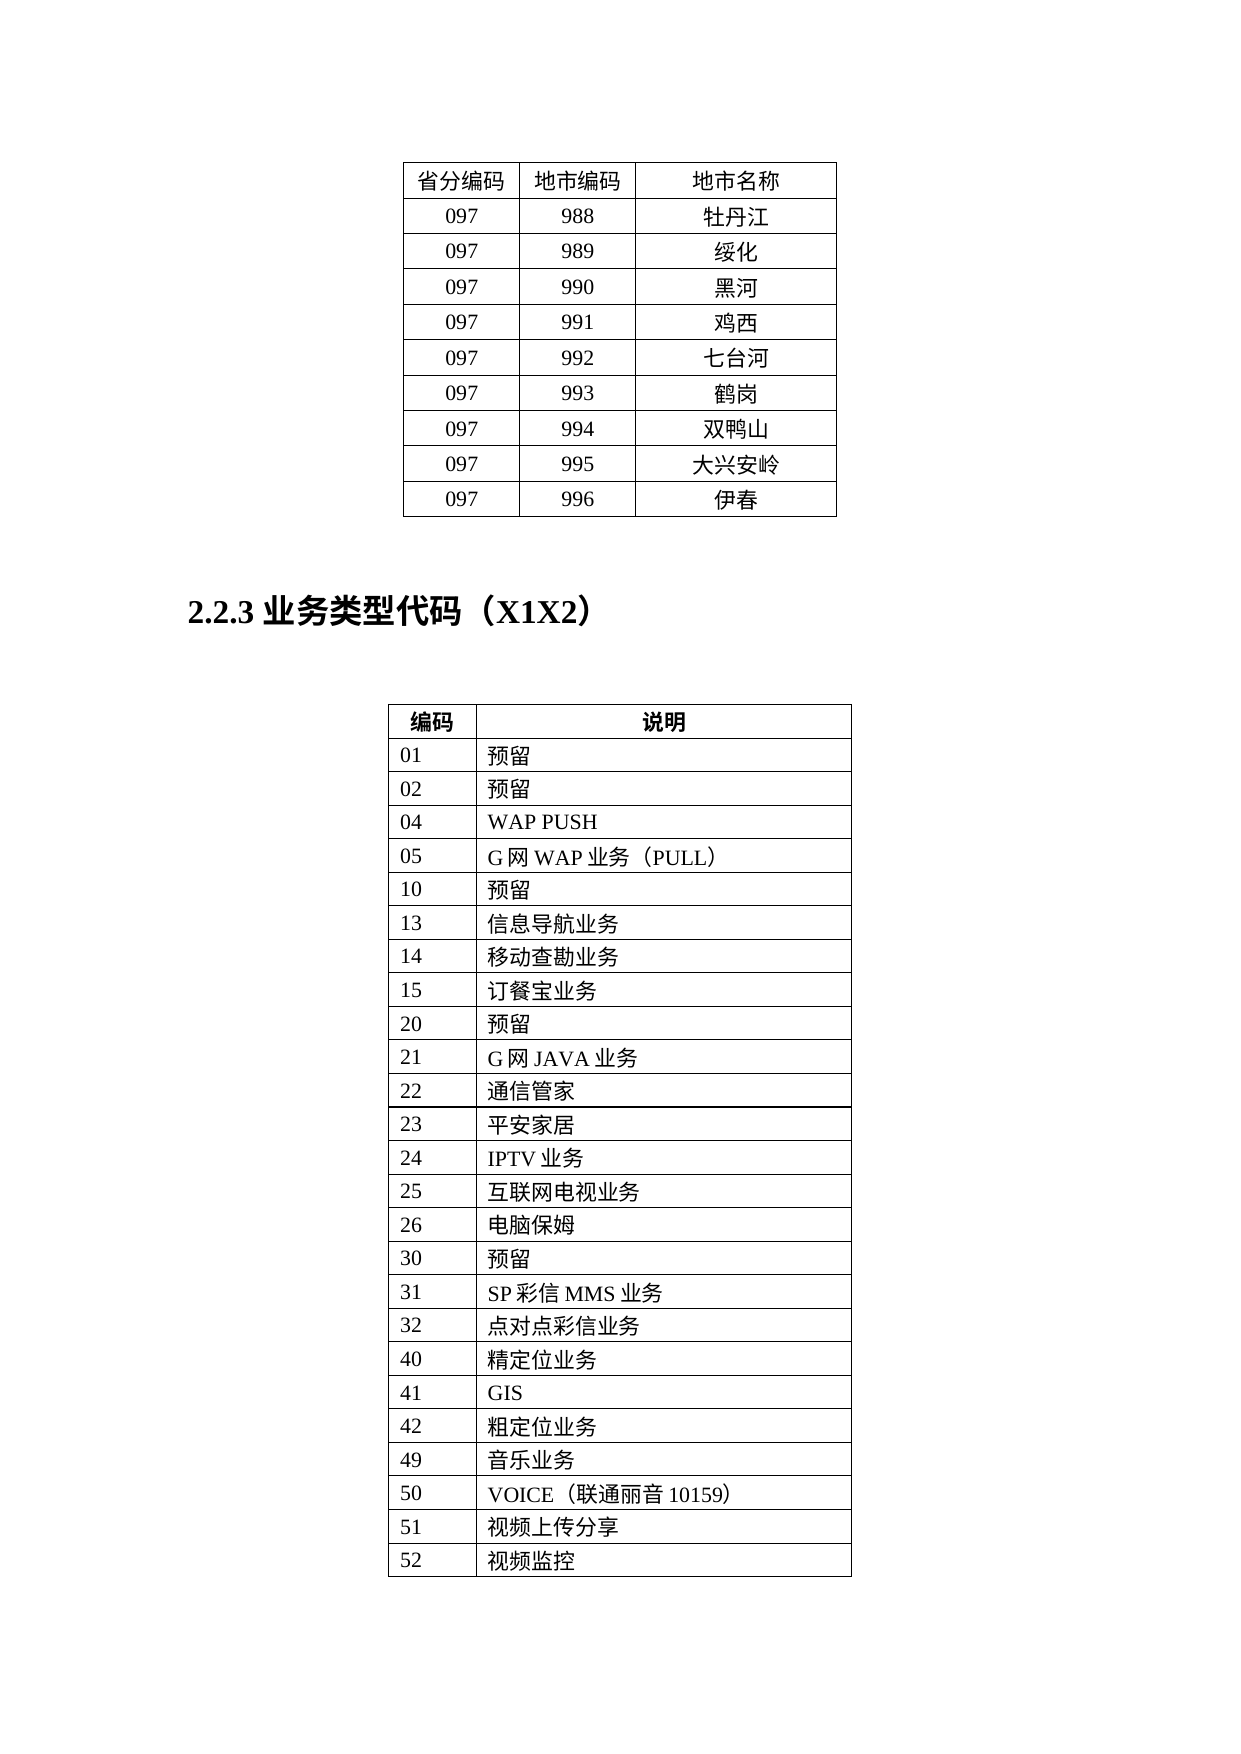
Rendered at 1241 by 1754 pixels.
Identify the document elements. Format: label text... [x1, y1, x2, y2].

table_cell 988 [520, 199, 635, 233]
table_cell 预留 [477, 772, 851, 804]
table_cell IPTV业务 [477, 1141, 851, 1173]
table_cell 50 [389, 1476, 476, 1509]
table_cell 双鸭山 [636, 411, 836, 445]
table_cell 信息导航业务 [477, 906, 851, 939]
table_cell 996 [520, 482, 635, 516]
table_cell 42 [389, 1409, 476, 1442]
table_cell 订餐宝业务 [477, 973, 851, 1006]
table_header 地市名称 [636, 163, 836, 197]
table_cell 大兴安岭 [636, 446, 836, 481]
table_cell 互联网电视业务 [477, 1175, 851, 1207]
table_cell 01 [389, 739, 476, 771]
table_cell 993 [520, 376, 635, 410]
table_cell 32 [389, 1309, 476, 1341]
table_header 编码 [389, 705, 476, 737]
table_cell 51 [389, 1510, 476, 1542]
table_cell 移动查勘业务 [477, 940, 851, 972]
table_cell 097 [404, 376, 519, 410]
table_cell 25 [389, 1175, 476, 1207]
table_cell 15 [389, 973, 476, 1006]
table_cell 预留 [477, 739, 851, 771]
table_cell 14 [389, 940, 476, 972]
table_cell 绥化 [636, 234, 836, 268]
table_cell 通信管家 [477, 1074, 851, 1106]
table_cell 精定位业务 [477, 1342, 851, 1375]
table_cell 预留 [477, 1242, 851, 1274]
table_cell 995 [520, 446, 635, 481]
table_cell 视频上传分享 [477, 1510, 851, 1542]
table_cell 992 [520, 340, 635, 374]
table_cell 989 [520, 234, 635, 268]
table_cell 097 [404, 234, 519, 268]
table_cell 40 [389, 1342, 476, 1375]
table_cell 49 [389, 1443, 476, 1475]
table_cell GIS [477, 1376, 851, 1408]
table_cell 097 [404, 482, 519, 516]
table_cell 994 [520, 411, 635, 445]
table_cell 05 [389, 839, 476, 872]
subtitle 业务类型代码（X1X2） [187, 577, 1053, 642]
table_cell 04 [389, 806, 476, 838]
table_cell 097 [404, 305, 519, 339]
table_cell 21 [389, 1040, 476, 1073]
table_header 省分编码 [404, 163, 519, 197]
table_cell 26 [389, 1208, 476, 1241]
table_cell 31 [389, 1275, 476, 1308]
table_cell WAP PUSH [477, 806, 851, 838]
table_cell 991 [520, 305, 635, 339]
table_cell 990 [520, 269, 635, 304]
table_cell 097 [404, 199, 519, 233]
table_cell 097 [404, 269, 519, 304]
table_cell 097 [404, 340, 519, 374]
table_cell 52 [389, 1544, 476, 1576]
table_cell SP彩信MMS业务 [477, 1275, 851, 1308]
table_cell 097 [404, 411, 519, 445]
table_cell 预留 [477, 1007, 851, 1039]
table_cell 10 [389, 873, 476, 905]
table_header 地市编码 [520, 163, 635, 197]
table_cell 23 [389, 1108, 476, 1140]
table_cell 黑河 [636, 269, 836, 304]
table_cell 20 [389, 1007, 476, 1039]
table_cell 13 [389, 906, 476, 939]
table_cell 伊春 [636, 482, 836, 516]
table_cell 电脑保姆 [477, 1208, 851, 1241]
table_cell 视频监控 [477, 1544, 851, 1576]
table_cell 音乐业务 [477, 1443, 851, 1475]
table_cell 粗定位业务 [477, 1409, 851, 1442]
table_cell 24 [389, 1141, 476, 1173]
table_cell 22 [389, 1074, 476, 1106]
table_cell 02 [389, 772, 476, 804]
table_cell 097 [404, 446, 519, 481]
table_cell 牡丹江 [636, 199, 836, 233]
table_cell 41 [389, 1376, 476, 1408]
table_header 说明 [477, 705, 851, 737]
table_cell 预留 [477, 873, 851, 905]
table_cell G网WAP业务（PULL） [477, 839, 851, 872]
table_cell VOICE（联通丽音10159） [477, 1476, 851, 1509]
table_cell 点对点彩信业务 [477, 1309, 851, 1341]
table_cell 鸡西 [636, 305, 836, 339]
table_cell G网JAVA业务 [477, 1040, 851, 1073]
table_cell 平安家居 [477, 1108, 851, 1140]
table_cell 30 [389, 1242, 476, 1274]
table_cell 七台河 [636, 340, 836, 374]
table_cell 鹤岗 [636, 376, 836, 410]
